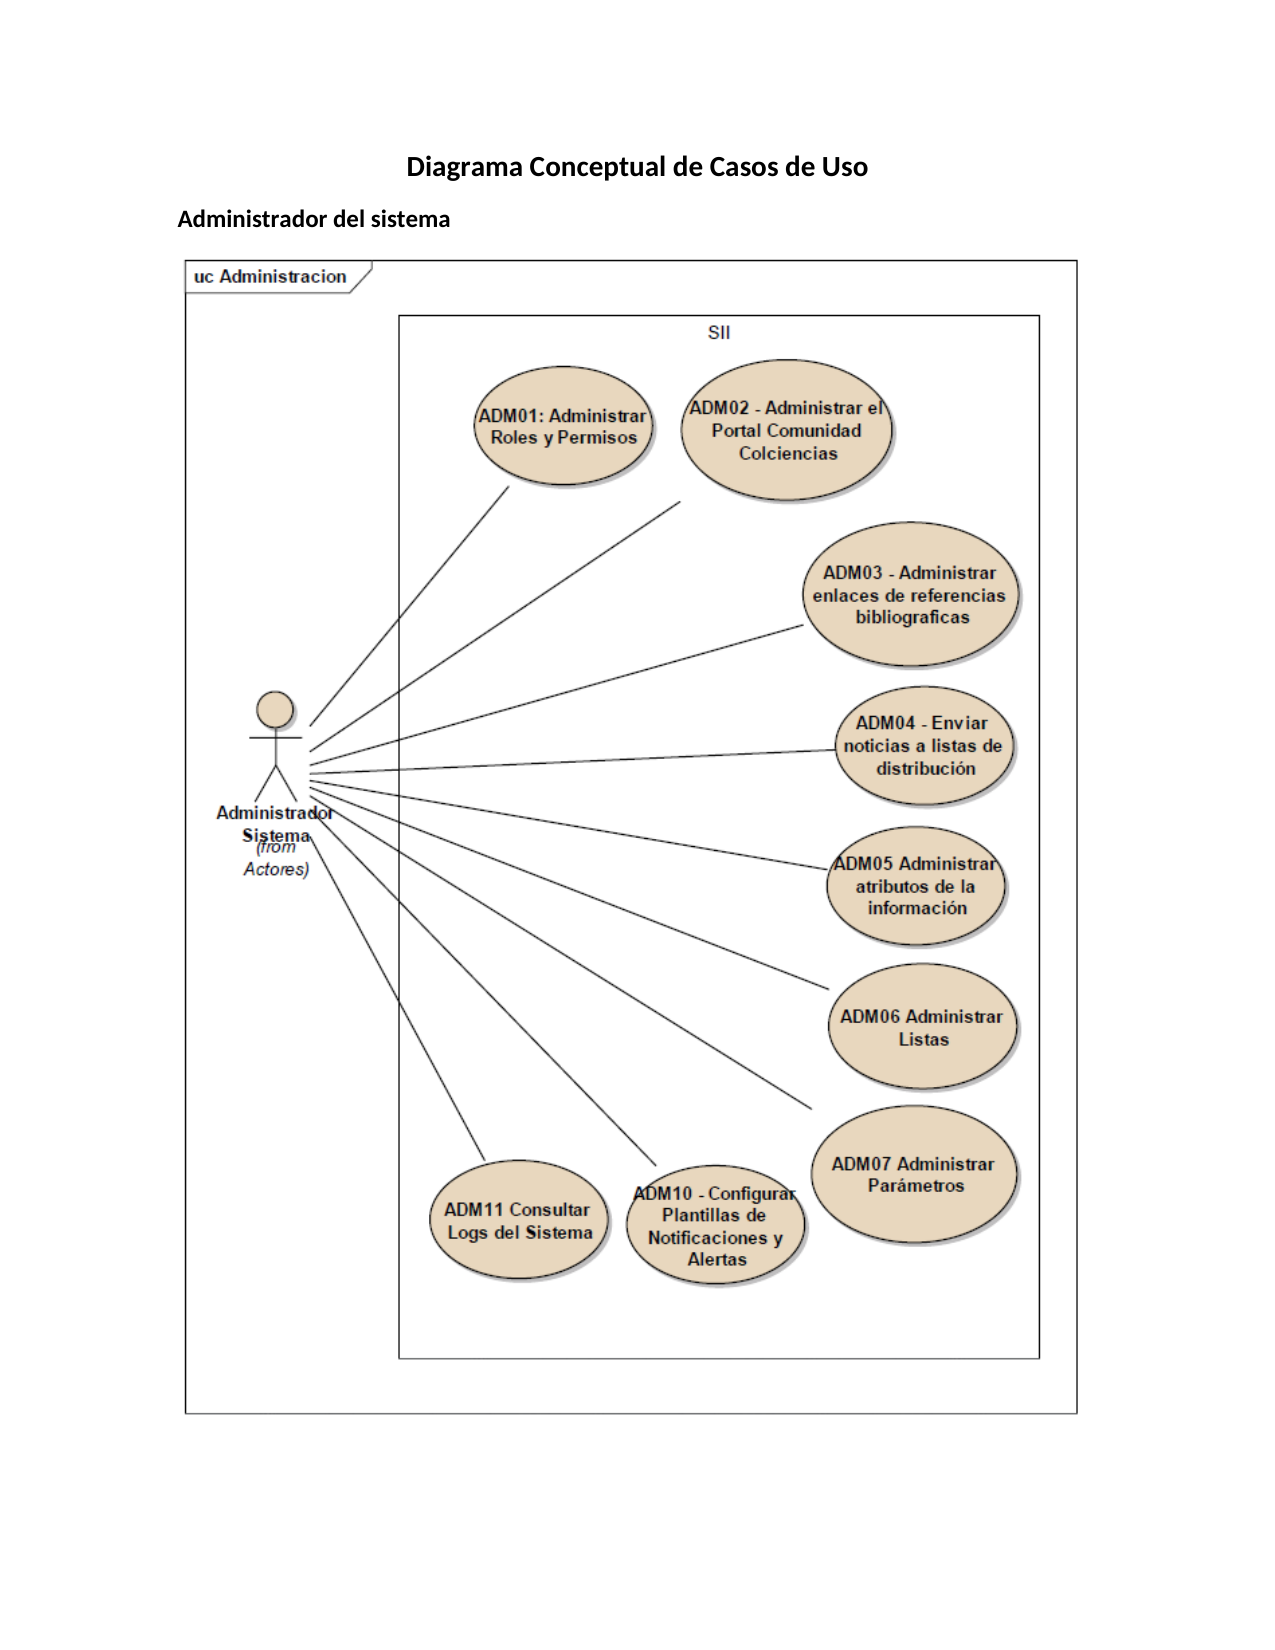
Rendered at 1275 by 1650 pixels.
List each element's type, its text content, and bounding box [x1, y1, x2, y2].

picture [177, 252, 1098, 1432]
text Administrador del sistema [177, 203, 1098, 233]
text Diagrama Conceptual de Casos de Uso [177, 148, 1098, 183]
